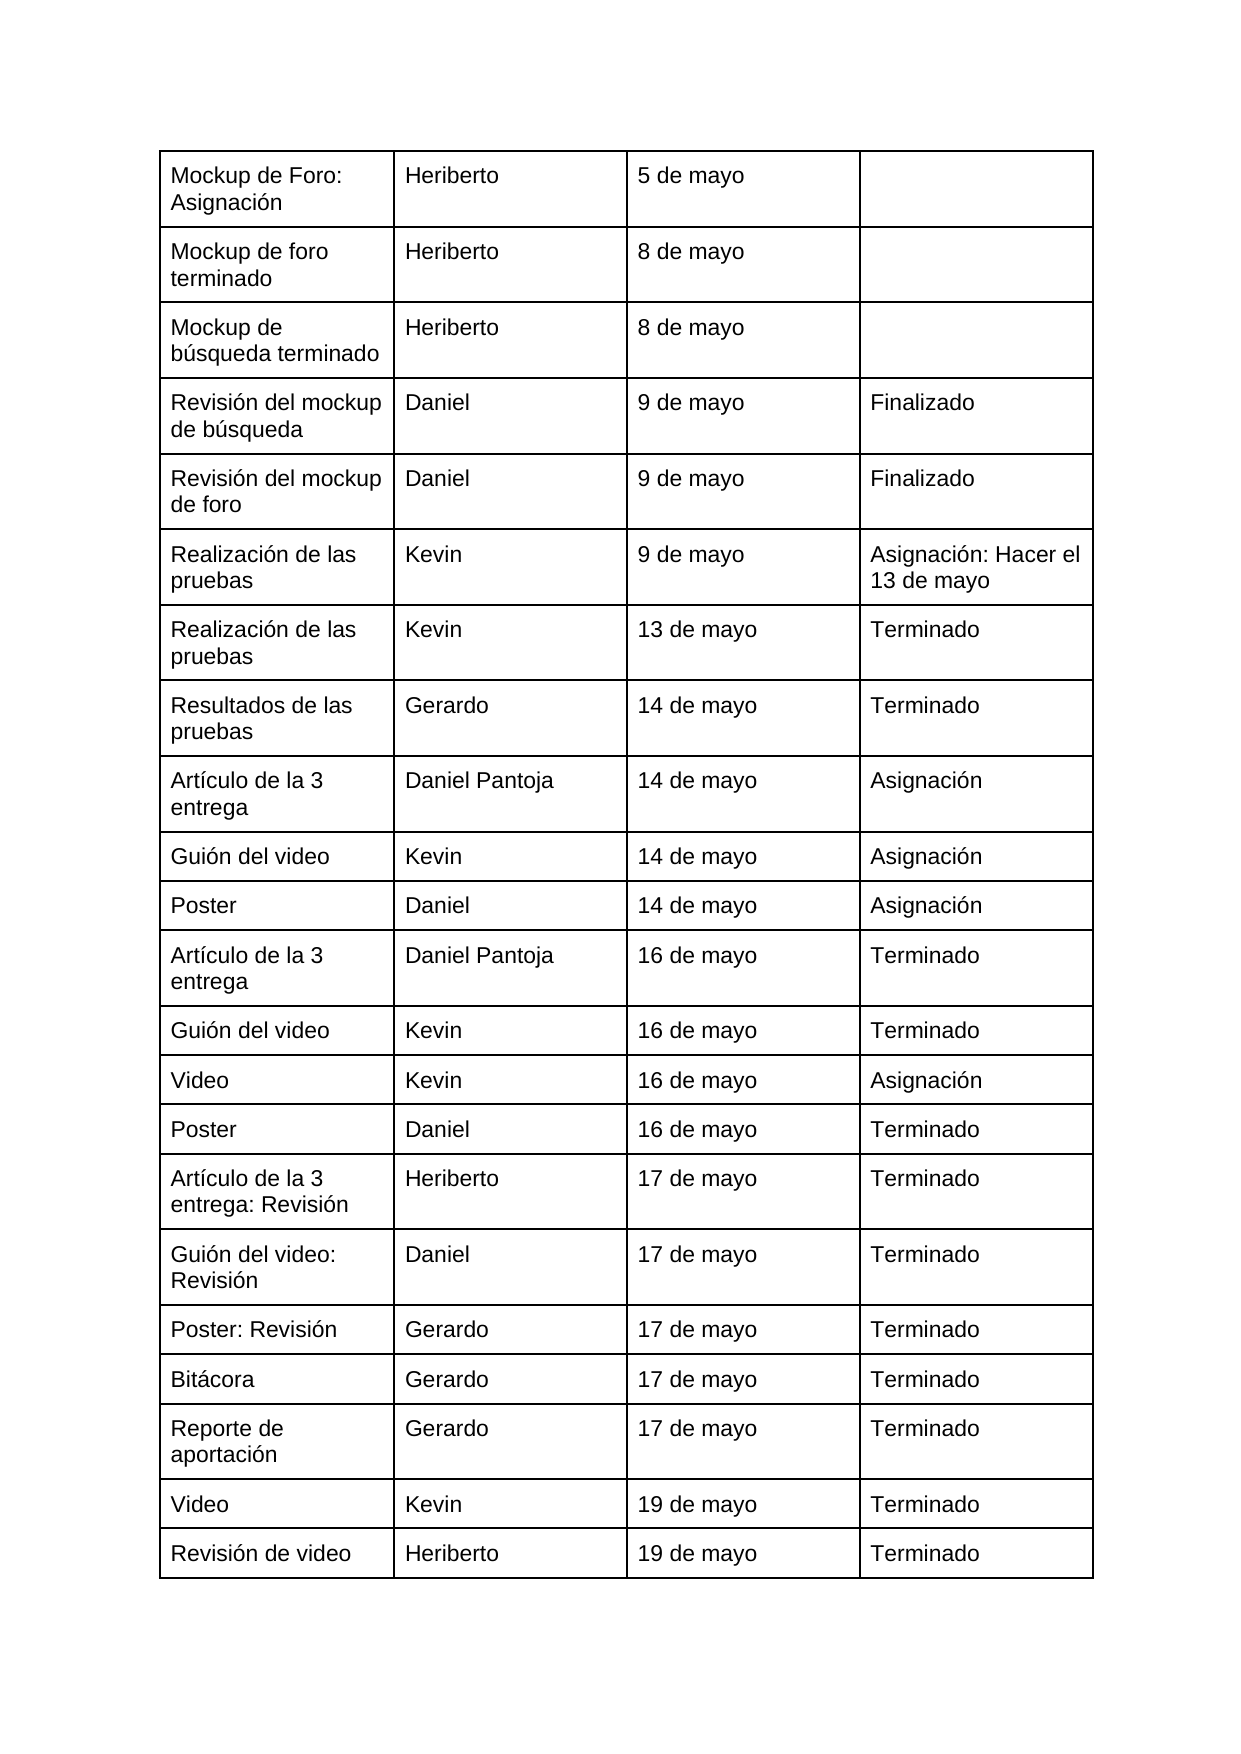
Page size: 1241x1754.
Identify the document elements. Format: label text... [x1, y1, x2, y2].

table_cell Terminado [861, 931, 1092, 1005]
table_cell Kevin [395, 606, 626, 679]
table_cell 17 de mayo [628, 1155, 859, 1228]
table_cell Revisión del mockup de búsqueda [161, 379, 393, 452]
table_cell Terminado [861, 681, 1092, 755]
table_cell Revisión de video [161, 1529, 393, 1577]
table_cell Realización de las pruebas [161, 606, 393, 679]
table_cell Terminado [861, 1405, 1092, 1478]
table_cell 13 de mayo [628, 606, 859, 679]
table_cell Video [161, 1056, 393, 1103]
table_cell 9 de mayo [628, 530, 859, 604]
table_cell Heriberto [395, 1529, 626, 1577]
table_cell 9 de mayo [628, 379, 859, 452]
table_cell Daniel [395, 882, 626, 929]
table_cell Daniel [395, 1105, 626, 1153]
table_cell Asignación [861, 882, 1092, 929]
table_cell Revisión del mockup de foro [161, 455, 393, 528]
table_cell 8 de mayo [628, 303, 859, 377]
table_cell Kevin [395, 530, 626, 604]
table_cell Terminado [861, 1007, 1092, 1054]
table_cell 19 de mayo [628, 1480, 859, 1527]
table_cell Guión del video [161, 1007, 393, 1054]
table_cell Daniel [395, 455, 626, 528]
table_cell Terminado [861, 1306, 1092, 1353]
table_cell Daniel [395, 379, 626, 452]
table_cell Asignación [861, 833, 1092, 880]
table_cell 14 de mayo [628, 882, 859, 929]
table_cell 9 de mayo [628, 455, 859, 528]
table_cell 16 de mayo [628, 1105, 859, 1153]
table_cell 8 de mayo [628, 228, 859, 301]
table_cell Kevin [395, 1007, 626, 1054]
table_cell Artículo de la 3 entrega [161, 931, 393, 1005]
table_cell Gerardo [395, 1306, 626, 1353]
table_cell Guión del video: Revisión [161, 1230, 393, 1304]
table_cell Mockup de Foro: Asignación [161, 152, 393, 226]
table_cell Terminado [861, 1155, 1092, 1228]
table_cell Terminado [861, 1105, 1092, 1153]
table_cell 14 de mayo [628, 757, 859, 831]
table_cell Poster: Revisión [161, 1306, 393, 1353]
table_cell 17 de mayo [628, 1355, 859, 1402]
table_cell Daniel Pantoja [395, 931, 626, 1005]
table_cell 17 de mayo [628, 1405, 859, 1478]
table_cell [861, 228, 1092, 301]
table_cell 16 de mayo [628, 1056, 859, 1103]
table_cell Finalizado [861, 455, 1092, 528]
table_cell Terminado [861, 1355, 1092, 1402]
table_cell Terminado [861, 1230, 1092, 1304]
table_cell 14 de mayo [628, 833, 859, 880]
table_cell 16 de mayo [628, 931, 859, 1005]
table_cell Kevin [395, 1480, 626, 1527]
table_cell Mockup de foro terminado [161, 228, 393, 301]
table_cell Poster [161, 1105, 393, 1153]
table_cell [861, 303, 1092, 377]
table_cell Heriberto [395, 303, 626, 377]
table_cell [861, 152, 1092, 226]
table_cell Poster [161, 882, 393, 929]
table_cell Realización de las pruebas [161, 530, 393, 604]
table_cell Gerardo [395, 681, 626, 755]
table_cell 5 de mayo [628, 152, 859, 226]
table_cell Guión del video [161, 833, 393, 880]
table_cell 16 de mayo [628, 1007, 859, 1054]
table_cell Terminado [861, 606, 1092, 679]
table_cell Reporte de aportación [161, 1405, 393, 1478]
table_cell Asignación [861, 1056, 1092, 1103]
table_cell Finalizado [861, 379, 1092, 452]
table_cell Heriberto [395, 152, 626, 226]
table_cell Bitácora [161, 1355, 393, 1402]
table_cell Artículo de la 3 entrega [161, 757, 393, 831]
table_cell Gerardo [395, 1405, 626, 1478]
table_cell Resultados de las pruebas [161, 681, 393, 755]
table_cell Asignación: Hacer el 13 de mayo [861, 530, 1092, 604]
table_cell Video [161, 1480, 393, 1527]
table_cell 19 de mayo [628, 1529, 859, 1577]
table_cell Daniel Pantoja [395, 757, 626, 831]
table_cell 17 de mayo [628, 1306, 859, 1353]
table_cell Artículo de la 3 entrega: Revisión [161, 1155, 393, 1228]
table_cell Asignación [861, 757, 1092, 831]
table_cell Terminado [861, 1529, 1092, 1577]
table_cell Kevin [395, 1056, 626, 1103]
table_cell Heriberto [395, 228, 626, 301]
table_cell Terminado [861, 1480, 1092, 1527]
table_cell Mockup de búsqueda terminado [161, 303, 393, 377]
table_cell 17 de mayo [628, 1230, 859, 1304]
table_cell 14 de mayo [628, 681, 859, 755]
table_cell Gerardo [395, 1355, 626, 1402]
table_cell Heriberto [395, 1155, 626, 1228]
table_cell Daniel [395, 1230, 626, 1304]
table_cell Kevin [395, 833, 626, 880]
